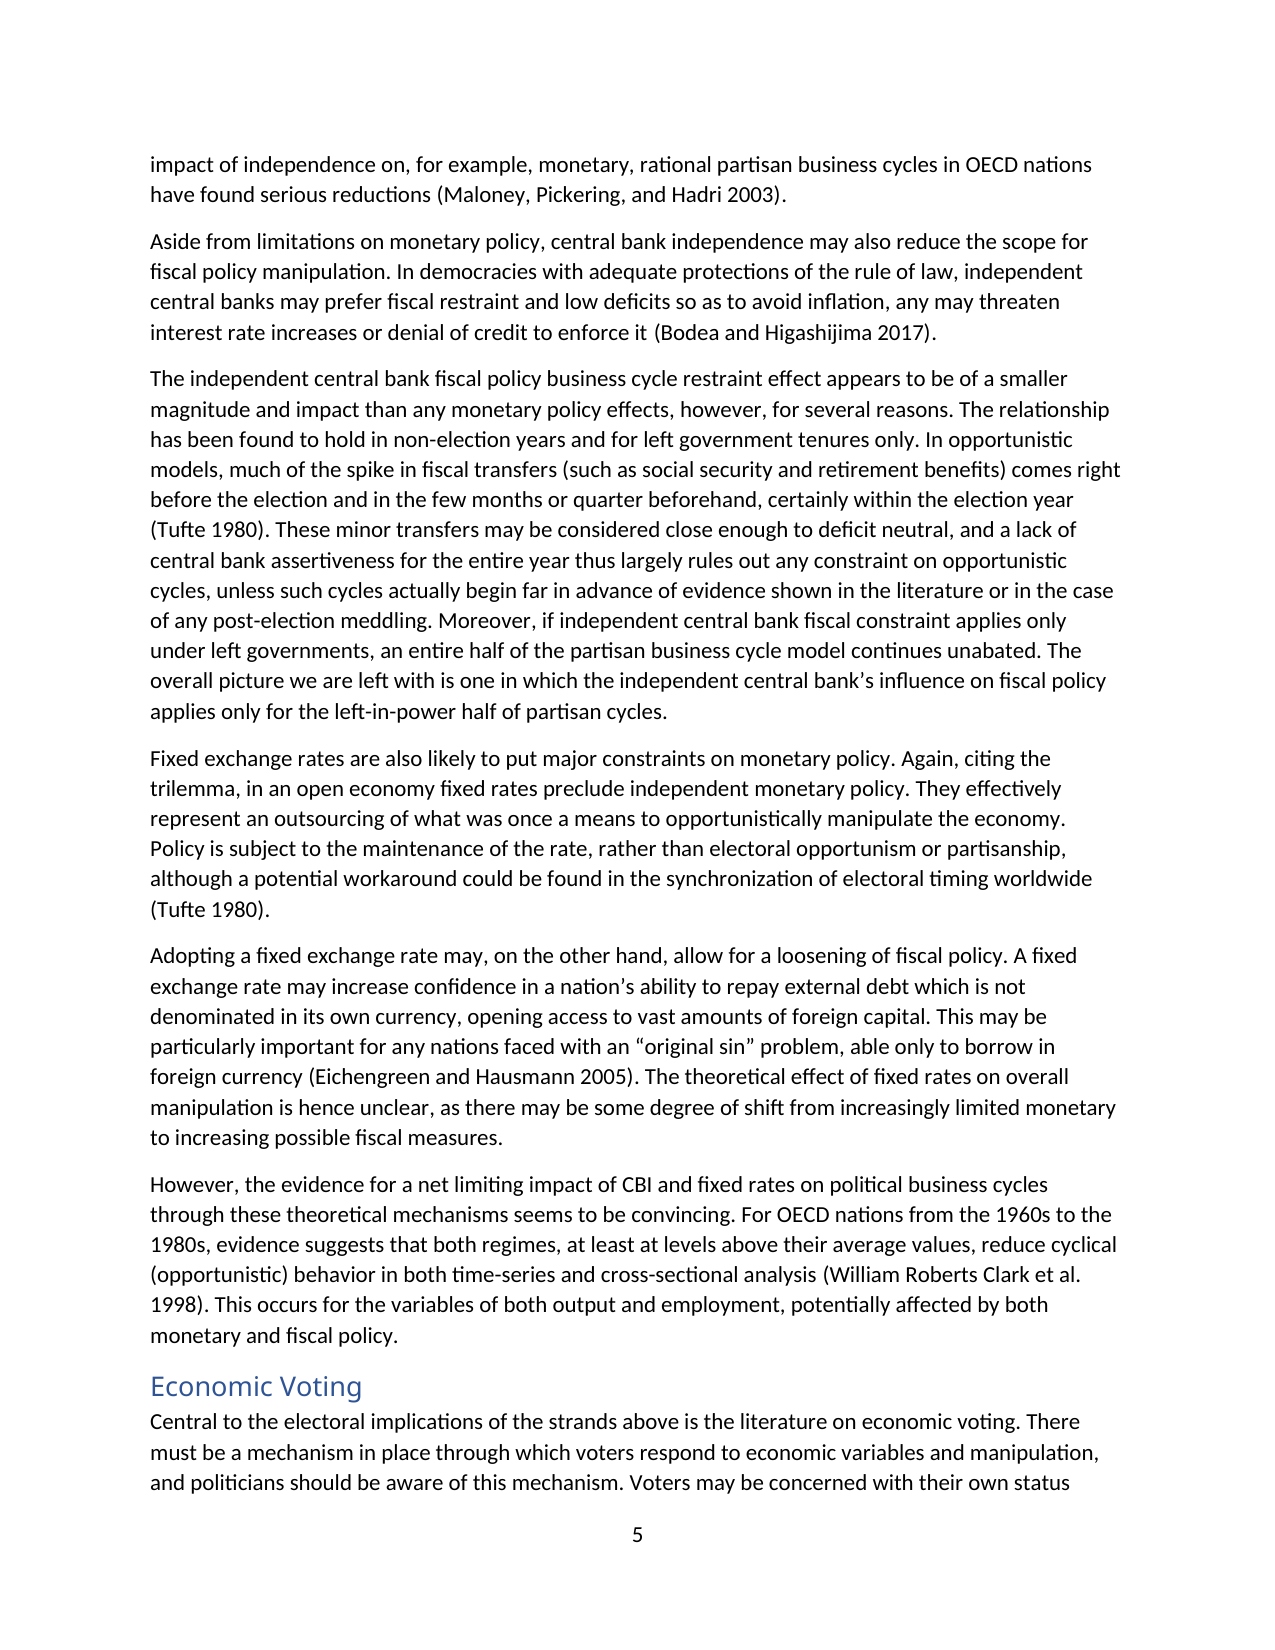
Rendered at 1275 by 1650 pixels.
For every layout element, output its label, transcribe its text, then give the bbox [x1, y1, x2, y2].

text However, the evidence for a net limiting impact of CBI and fixed rates on political business cycles through these theoretical mechanisms seems to be convincing. For OECD nations from the 1960s to the 1980s, evidence suggests that both regimes, at least at levels above their average values, reduce cyclical (opportunistic) behavior in both time-series and cross-sectional analysis (William Roberts Clark et al. 1998). This occurs for the variables of both output and employment, potentially affected by both monetary and fiscal policy. [150, 1170, 1125, 1349]
text Adopting a fixed exchange rate may, on the other hand, allow for a loosening of fiscal policy. A fixed exchange rate may increase confidence in a nation’s ability to repay external debt which is not denominated in its own currency, opening access to vast amounts of foreign capital. This may be particularly important for any nations faced with an “original sin” problem, able only to borrow in foreign currency (Eichengreen and Hausmann 2005). The theoretical effect of fixed rates on overall manipulation is hence unclear, as there may be some degree of shift from increasingly limited monetary to increasing possible fiscal measures. [150, 942, 1125, 1151]
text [150, 1407, 1125, 1496]
text The independent central bank fiscal policy business cycle restraint effect appears to be of a smaller magnitude and impact than any monetary policy effects, however, for several reasons. The relationship has been found to hold in non-election years and for left government tenures only. In opportunistic models, much of the spike in fiscal transfers (such as social security and retirement benefits) comes right before the election and in the few months or quarter beforehand, certainly within the election year (Tufte 1980). These minor transfers may be considered close enough to deficit neutral, and a lack of central bank assertiveness for the entire year thus largely rules out any constraint on opportunistic cycles, unless such cycles actually begin far in advance of evidence shown in the literature or in the case of any post-election meddling. Moreover, if independent central bank fiscal constraint applies only under left governments, an entire half of the partisan business cycle model continues unabated. The overall picture we are left with is one in which the independent central bank’s influence on fiscal policy applies only for the left-in-power half of partisan cycles. [150, 364, 1125, 725]
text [150, 150, 1125, 208]
text Fixed exchange rates are also likely to put major constraints on monetary policy. Again, citing the trilemma, in an open economy fixed rates preclude independent monetary policy. They effectively represent an outsourcing of what was once a means to opportunistically manipulate the economy. Policy is subject to the maintenance of the rate, rather than electoral opportunism or partisanship, although a potential workaround could be found in the synchronization of electoral timing worldwide (Tufte 1980). [150, 744, 1125, 923]
subtitle Economic Voting [150, 1368, 1125, 1404]
text Aside from limitations on monetary policy, central bank independence may also reduce the scope for fiscal policy manipulation. In democracies with adequate protections of the rule of law, independent central banks may prefer fiscal restraint and low deficits so as to avoid inflation, any may threaten interest rate increases or denial of credit to enforce it (Bodea and Higashijima 2017). [150, 227, 1125, 346]
